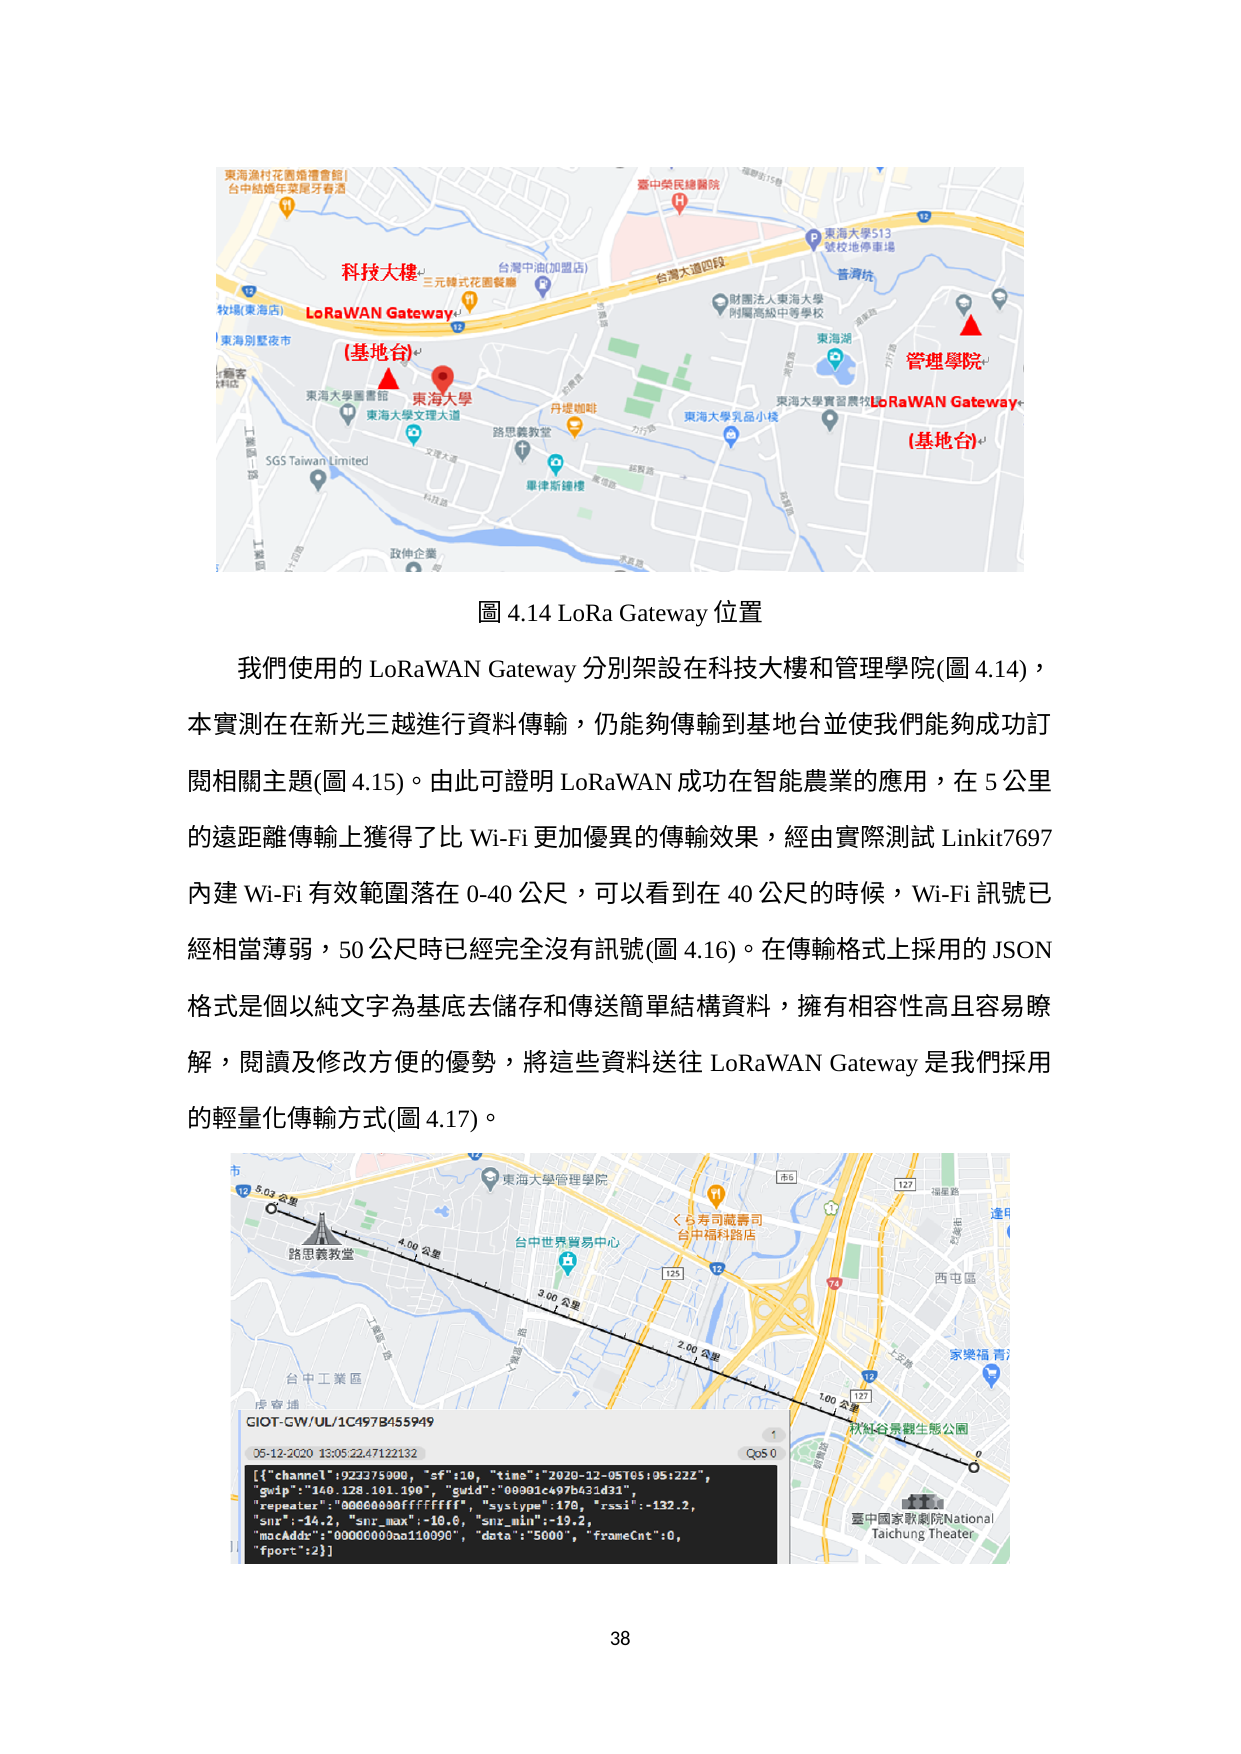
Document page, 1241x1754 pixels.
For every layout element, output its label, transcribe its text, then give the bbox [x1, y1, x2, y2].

picture [212, 164, 1029, 576]
text 我們使用的LoRaWAN Gateway分別架設在科技大樓和管理學院(圖4.14)，本實測在在新光三越進行資料傳輸，仍能夠傳輸到基地台並使我們能夠成功訂閱相關主題(圖4.15)。由此可證明LoRaWAN成功在智能農業的應用，在5公里的遠距離傳輸上獲得了比Wi-Fi更加優異的傳輸效果，經由實際測試Linkit7697 內建Wi-Fi有效範圍落在0-40公尺，可以看到在40公尺的時候，Wi-Fi訊號已經相當薄弱，50公尺時已經完全沒有訊號(圖4.16)。在傳輸格式上採用的JSON格式是個以純文字為基底去儲存和傳送簡單結構資料，擁有相容性高且容易瞭解，閱讀及修改方便的優勢，將這些資料送往LoRaWAN Gateway是我們採用的輕量化傳輸方式(圖4.17)。 [187, 648, 1053, 1135]
picture [230, 1153, 1010, 1564]
text 圖4.14 LoRa Gateway位置 [187, 592, 1053, 630]
